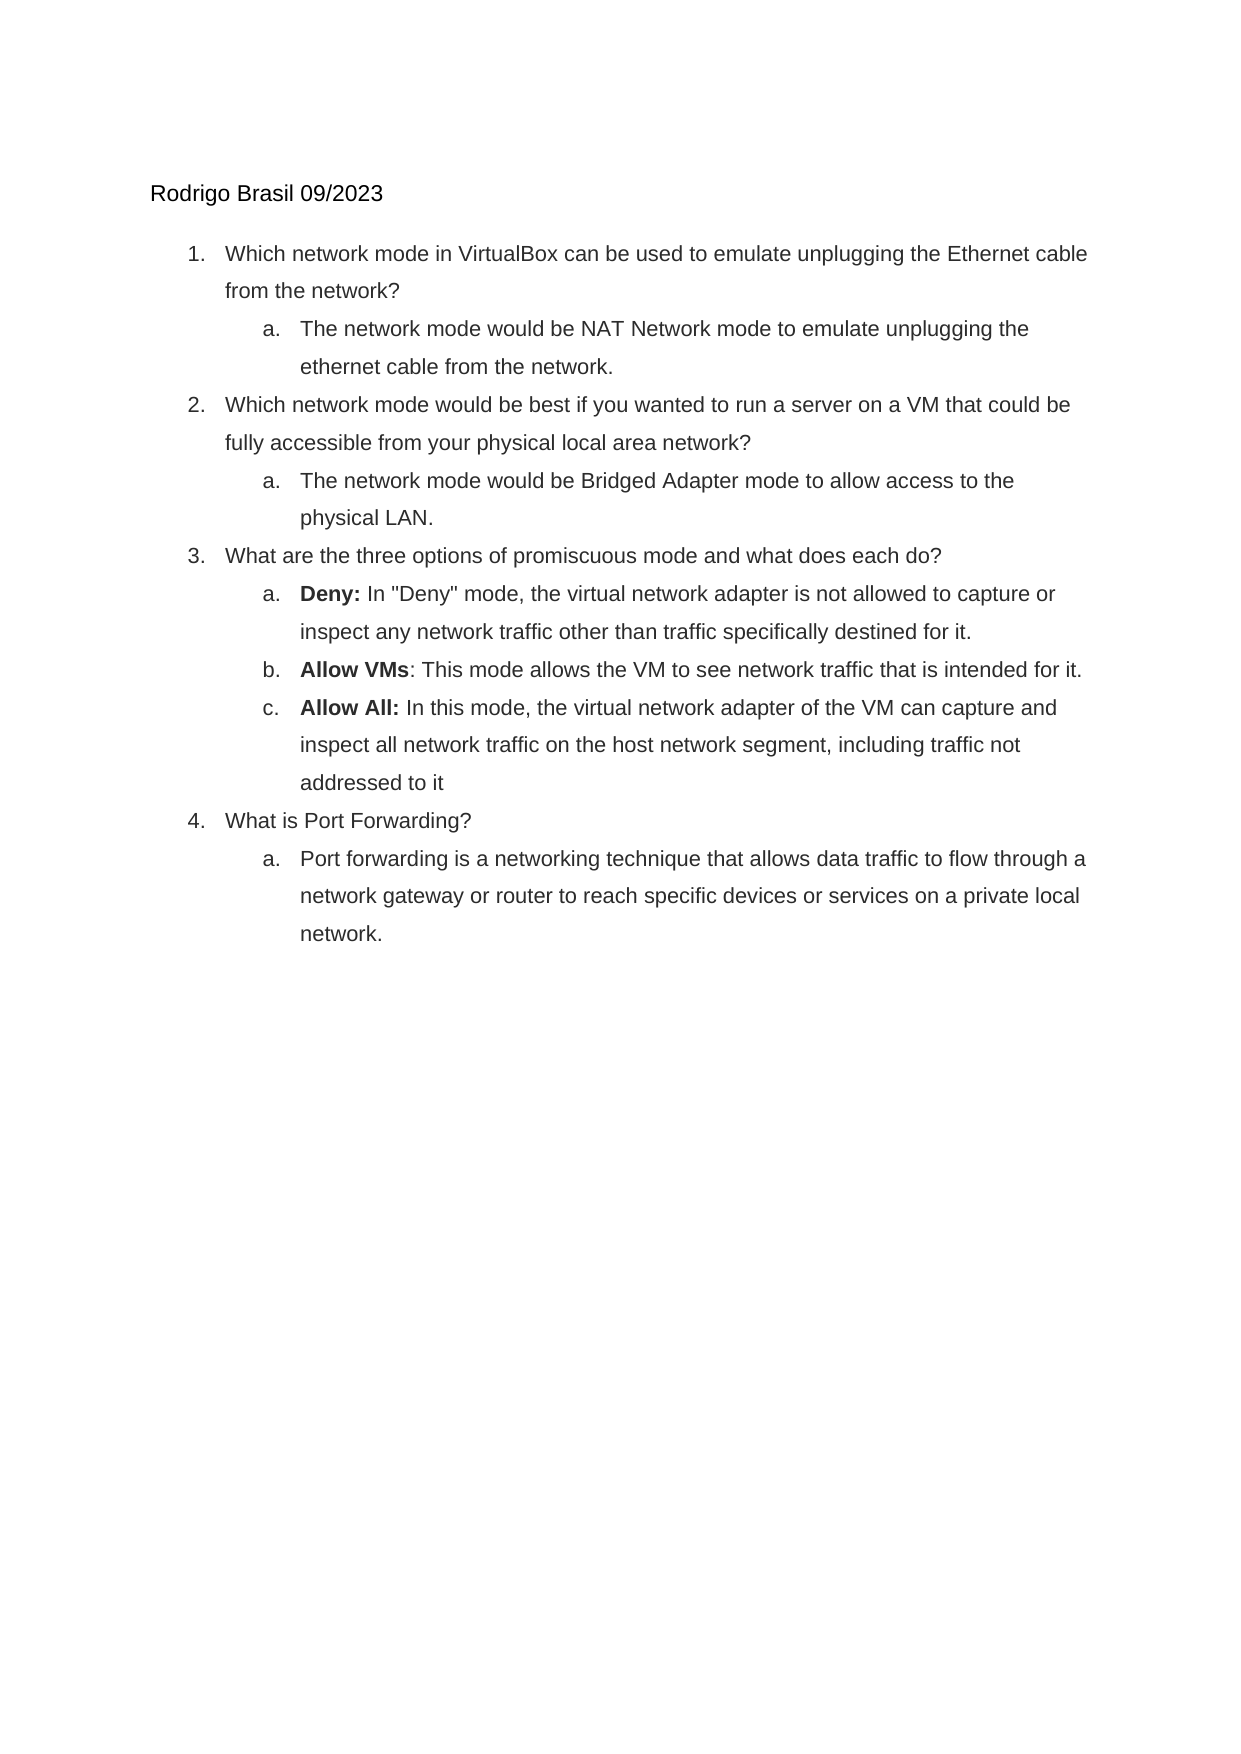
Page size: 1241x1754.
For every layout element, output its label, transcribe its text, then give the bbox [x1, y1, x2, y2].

list Deny: In "Deny" mode, the virtual network adapter is not allowed to capture or inspect any network traffic other than traffic specifically destined for it. [262, 581, 1090, 644]
list The network mode would be Bridged Adapter mode to allow access to the physical LAN. [262, 467, 1090, 531]
list Which network mode in VirtualBox can be used to emulate unplugging the Ethernet cable from the network? [187, 241, 1090, 304]
list Allow VMs: This mode allows the VM to see network traffic that is intended for it. [262, 657, 1090, 682]
list What is Port Forwarding? [187, 808, 1090, 833]
text Rodrigo Brasil 09/2023 [150, 180, 1090, 207]
list Port forwarding is a networking technique that allows data traffic to flow through a network gateway or router to reach specific devices or services on a private local network. [262, 846, 1090, 946]
list What are the three options of promiscuous mode and what does each do? [187, 543, 1090, 568]
list Allow All: In this mode, the virtual network adapter of the VM can capture and inspect all network traffic on the host network segment, including traffic not addressed to it [262, 694, 1090, 795]
list Which network mode would be best if you wanted to run a server on a VM that could be fully accessible from your physical local area network? [187, 392, 1090, 455]
list The network mode would be NAT Network mode to emulate unplugging the ethernet cable from the network. [262, 316, 1090, 379]
